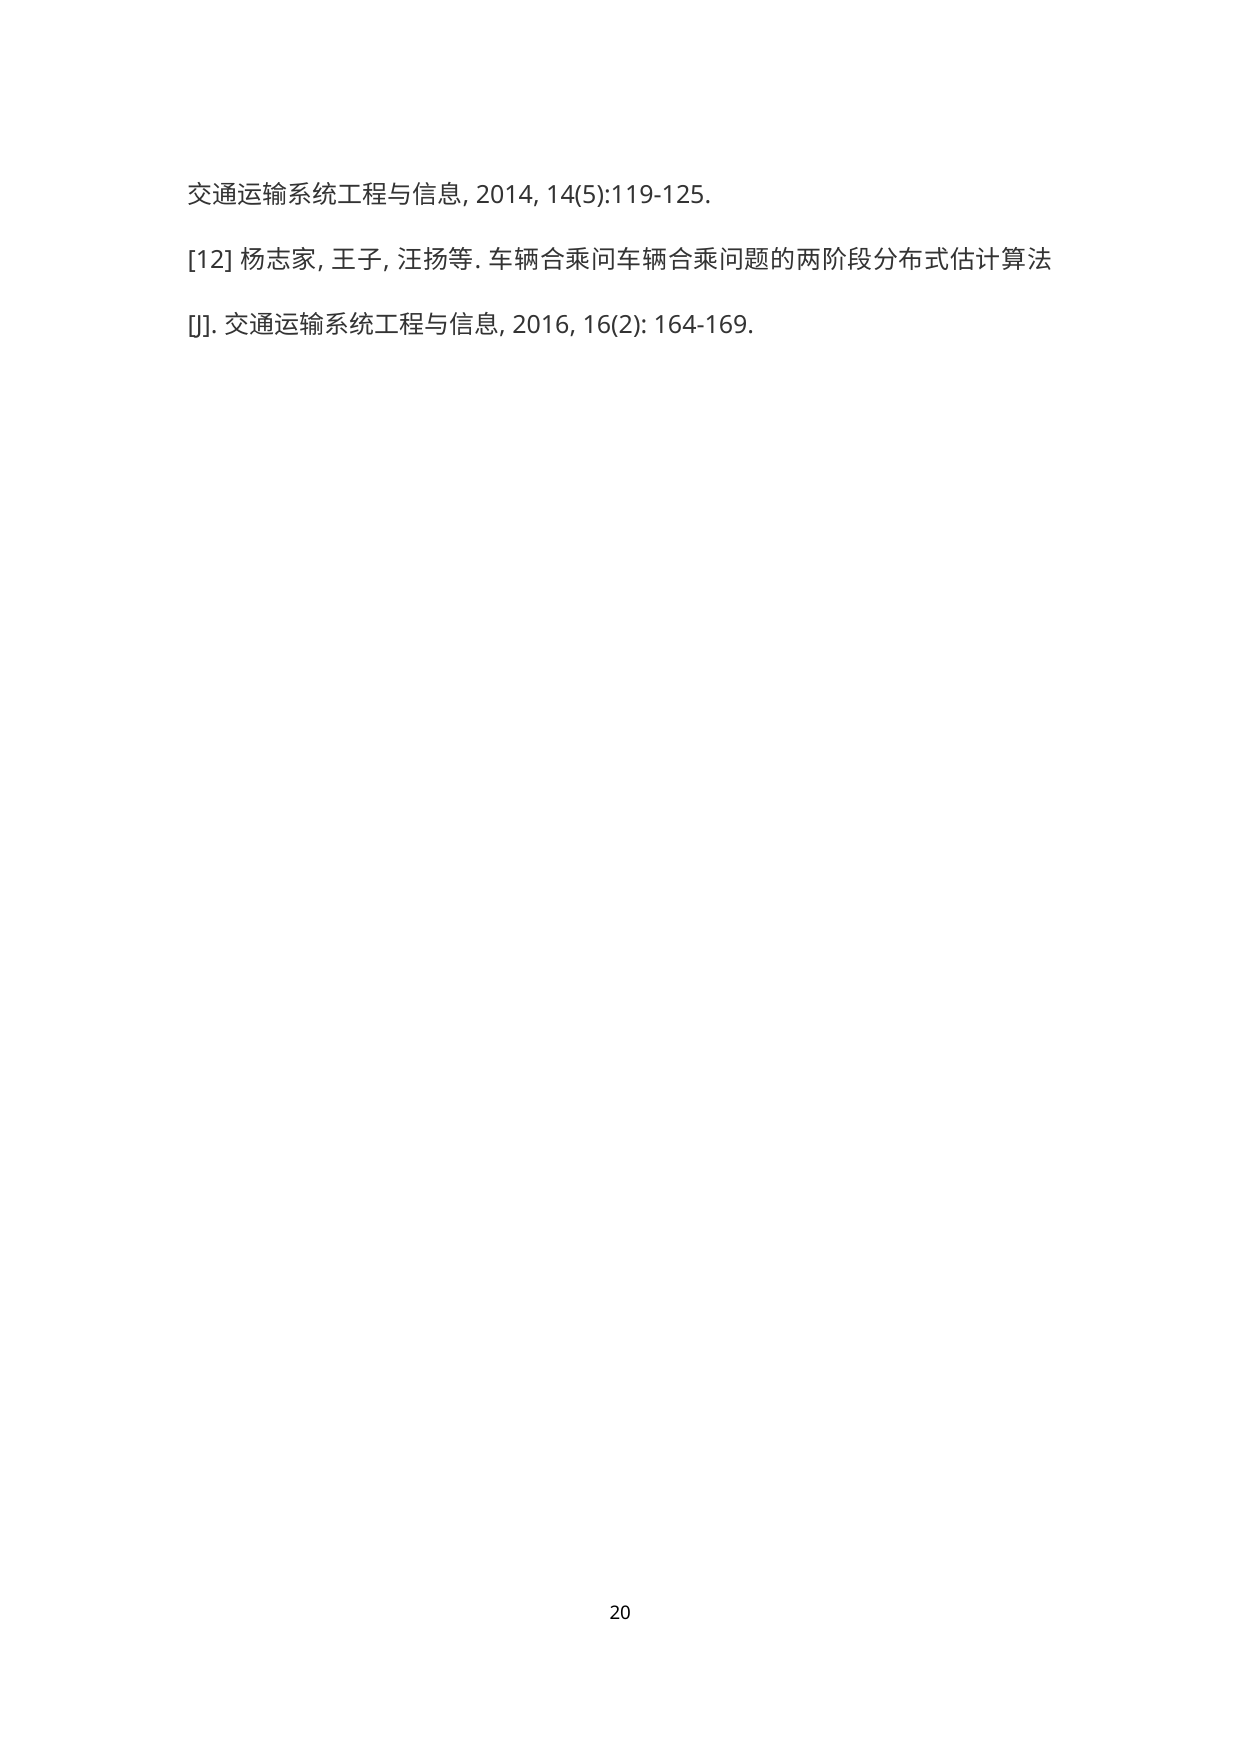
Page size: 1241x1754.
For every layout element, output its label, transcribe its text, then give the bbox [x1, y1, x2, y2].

text [12] 杨志家, 王子, 汪扬等. 车辆合乘问车辆合乘问题的两阶段分布式估计算法[J]. 交通运输系统工程与信息, 2016, 16(2): 164-169. [187, 225, 1053, 355]
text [187, 160, 1053, 225]
